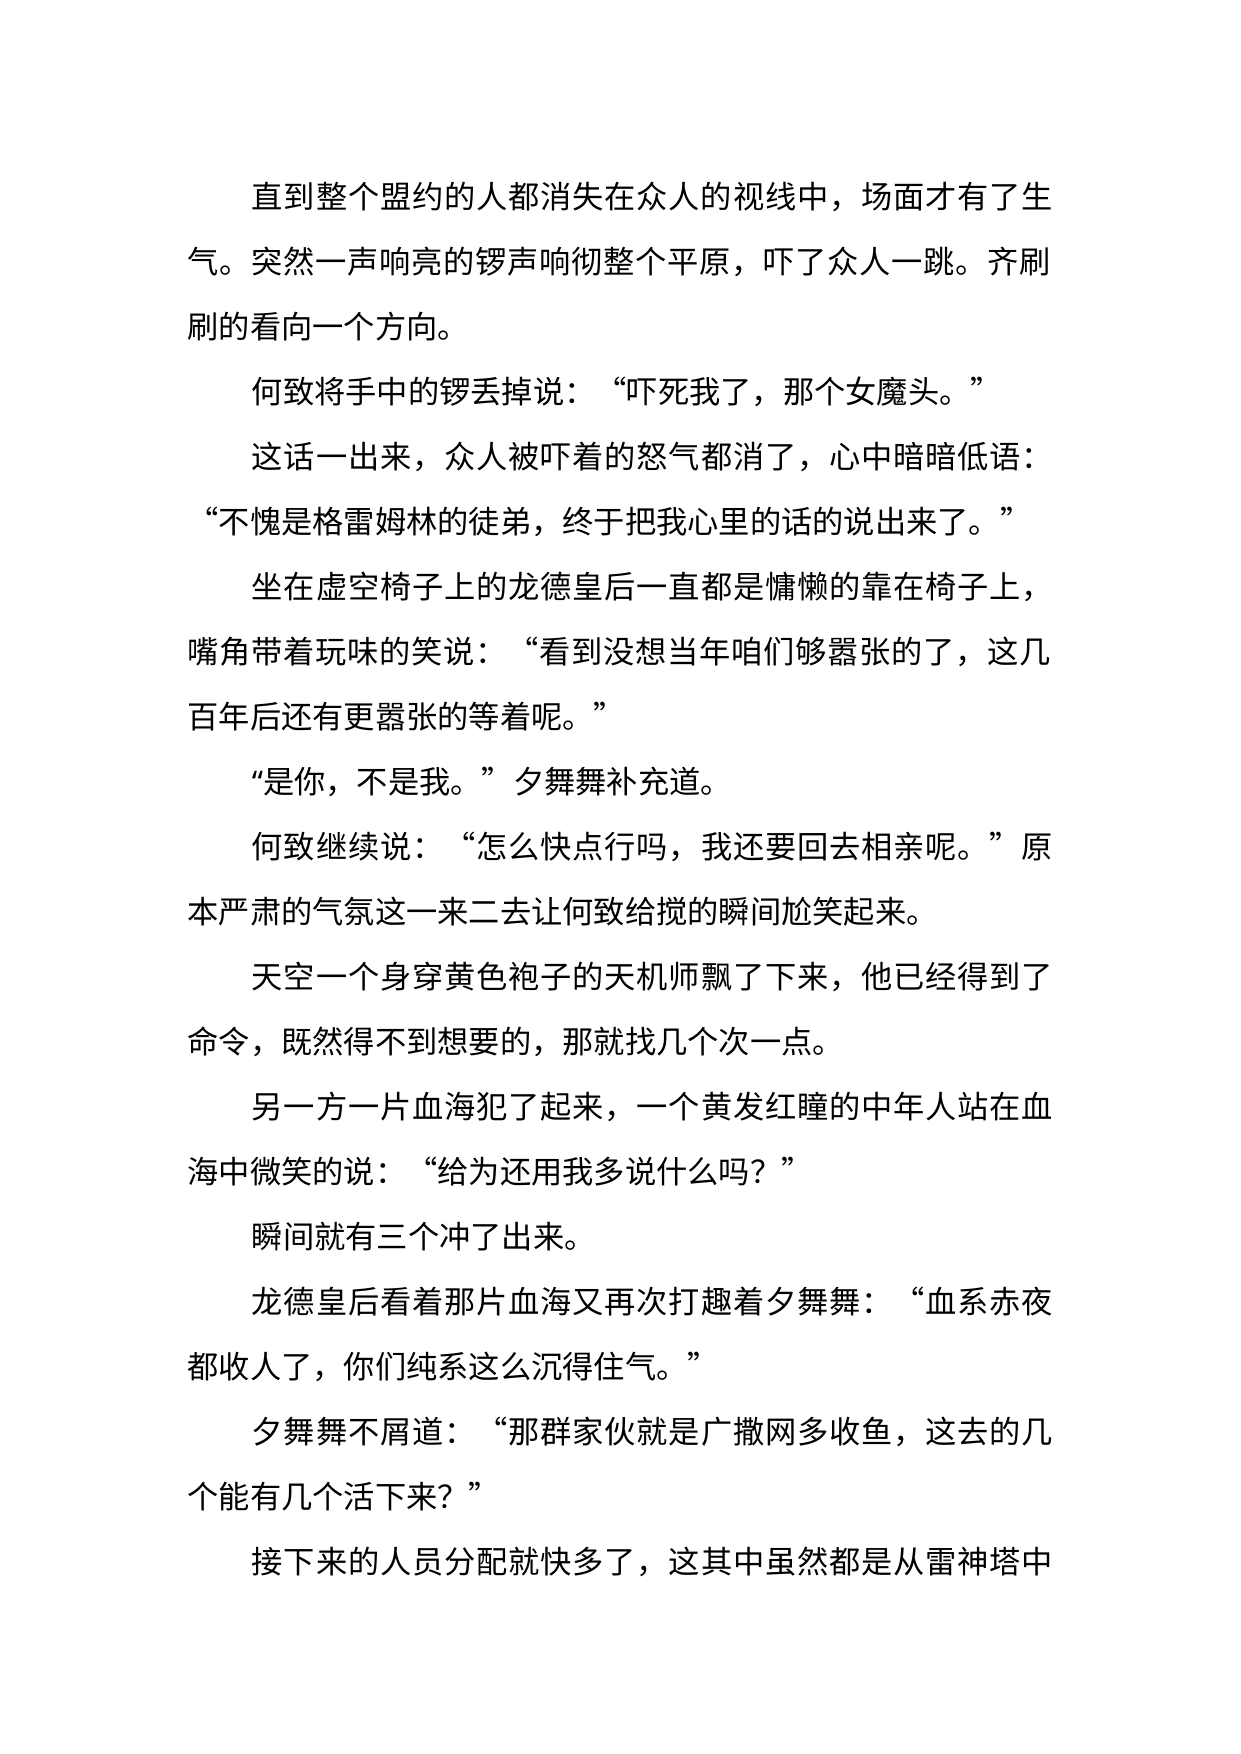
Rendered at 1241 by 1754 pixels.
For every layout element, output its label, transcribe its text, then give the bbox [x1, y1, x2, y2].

text 天空一个身穿黄色袍子的天机师飘了下来，他已经得到了命令，既然得不到想要的，那就找几个次一点。 [187, 942, 1053, 1072]
text 坐在虚空椅子上的龙德皇后一直都是慵懒的靠在椅子上，嘴角带着玩味的笑说：“看到没想当年咱们够嚣张的了，这几百年后还有更嚣张的等着呢。” [187, 552, 1053, 747]
text 夕舞舞不屑道：“那群家伙就是广撒网多收鱼，这去的几个能有几个活下来？” [187, 1397, 1053, 1527]
text “是你，不是我。”夕舞舞补充道。 [187, 747, 1053, 812]
text 何致将手中的锣丢掉说：“吓死我了，那个女魔头。” [187, 357, 1053, 422]
text 龙德皇后看着那片血海又再次打趣着夕舞舞：“血系赤夜都收人了，你们纯系这么沉得住气。” [187, 1267, 1053, 1397]
text 这话一出来，众人被吓着的怒气都消了，心中暗暗低语：“不愧是格雷姆林的徒弟，终于把我心里的话的说出来了。” [187, 422, 1053, 552]
text 何致继续说：“怎么快点行吗，我还要回去相亲呢。”原本严肃的气氛这一来二去让何致给搅的瞬间尬笑起来。 [187, 812, 1053, 942]
text 直到整个盟约的人都消失在众人的视线中，场面才有了生气。突然一声响亮的锣声响彻整个平原，吓了众人一跳。齐刷刷的看向一个方向。 [187, 162, 1053, 357]
text 另一方一片血海犯了起来，一个黄发红瞳的中年人站在血海中微笑的说：“给为还用我多说什么吗？” [187, 1072, 1053, 1202]
text 瞬间就有三个冲了出来。 [187, 1202, 1053, 1267]
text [187, 1527, 1053, 1592]
